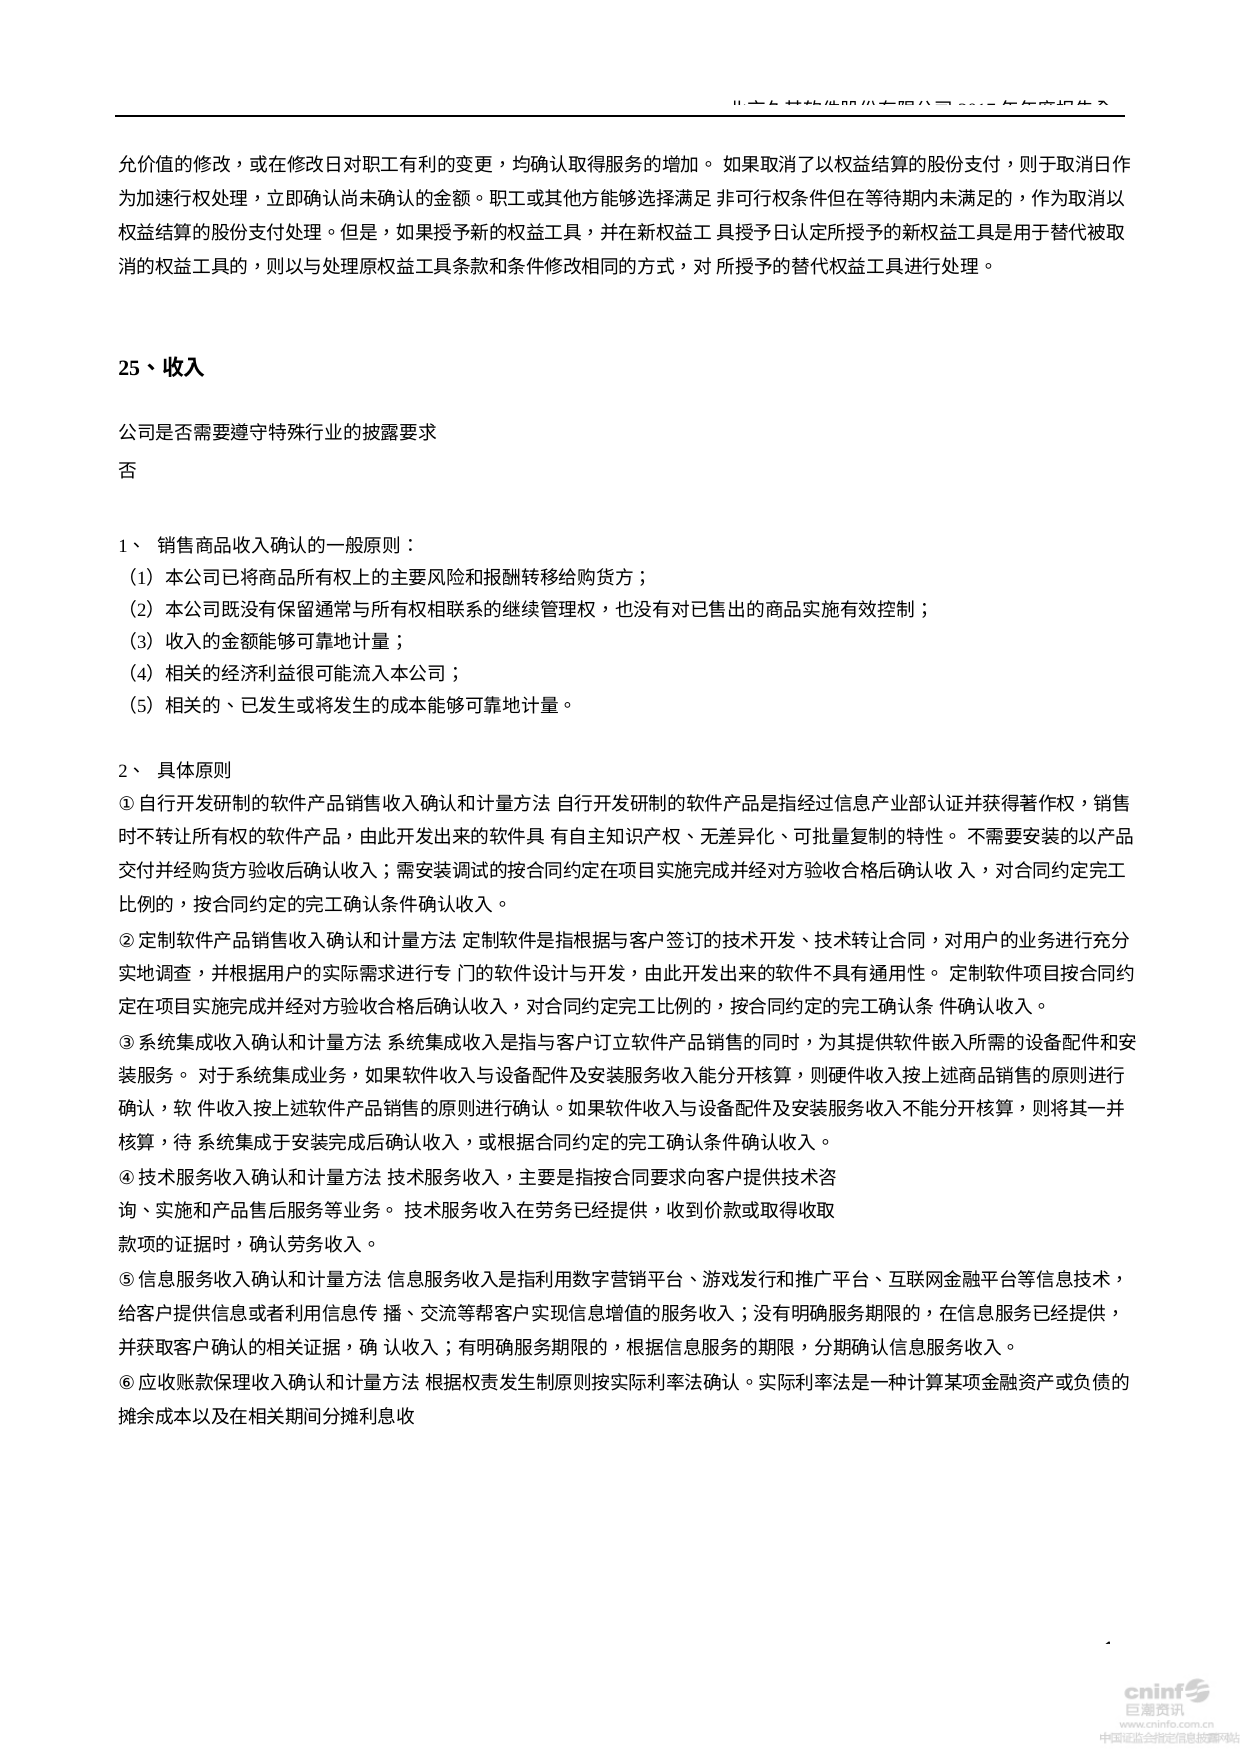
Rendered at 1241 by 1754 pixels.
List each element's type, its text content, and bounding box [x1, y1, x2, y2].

subtitle 25、收入 [118, 352, 1138, 382]
text （5）相关的、已发生或将发生的成本能够可靠地计量。 [118, 692, 1138, 718]
text 1、 销售商品收入确认的一般原则： [118, 532, 1138, 557]
text ⑥应收账款保理收入确认和计量方法 根据权责发生制原则按实际利率法确认。实际利率法是一种计算某项金融资产或负债的摊余成本以及在相关期间分摊利息收 [118, 1370, 1138, 1428]
text （4）相关的经济利益很可能流入本公司； [118, 660, 1138, 686]
text ⑤信息服务收入确认和计量方法 信息服务收入是指利用数字营销平台、游戏发行和推广平台、互联网金融平台等信息技术，给客户提供信息或者利用信息传 播、交流等帮客户实现信息增值的服务收入；没有明确服务期限的，在信息服务已经提供，并获取客户确认的相关证据，确 认收入；有明确服务期限的，根据信息服务的期限，分期确认信息服务收入。 [118, 1266, 1138, 1359]
text 2、 具体原则 [118, 758, 1138, 783]
text （2）本公司既没有保留通常与所有权相联系的继续管理权，也没有对已售出的商品实施有效控制； [118, 596, 1138, 622]
text （3）收入的金额能够可靠地计量； [118, 628, 1138, 654]
text ④技术服务收入确认和计量方法 技术服务收入，主要是指按合同要求向客户提供技术咨询、实施和产品售后服务等业务。 技术服务收入在劳务已经提供，收到价款或取得收取款项的证据时，确认劳务收入。 [118, 1164, 851, 1257]
text ③系统集成收入确认和计量方法 系统集成收入是指与客户订立软件产品销售的同时，为其提供软件嵌入所需的设备配件和安装服务。 对于系统集成业务，如果软件收入与设备配件及安装服务收入能分开核算，则硬件收入按上述商品销售的原则进行确认，软 件收入按上述软件产品销售的原则进行确认。如果软件收入与设备配件及安装服务收入不能分开核算，则将其一并核算，待 系统集成于安装完成后确认收入，或根据合同约定的完工确认条件确认收入。 [118, 1029, 1138, 1154]
text ①自行开发研制的软件产品销售收入确认和计量方法 自行开发研制的软件产品是指经过信息产业部认证并获得著作权，销售时不转让所有权的软件产品，由此开发出来的软件具 有自主知识产权、无差异化、可批量复制的特性。 不需要安装的以产品交付并经购货方验收后确认收入；需安装调试的按合同约定在项目实施完成并经对方验收合格后确认收 入，对合同约定完工比例的，按合同约定的完工确认条件确认收入。 [118, 790, 1138, 917]
text 允价值的修改，或在修改日对职工有利的变更，均确认取得服务的增加。 如果取消了以权益结算的股份支付，则于取消日作为加速行权处理，立即确认尚未确认的金额。职工或其他方能够选择满足 非可行权条件但在等待期内未满足的，作为取消以权益结算的股份支付处理。但是，如果授予新的权益工具，并在新权益工 具授予日认定所授予的新权益工具是用于替代被取消的权益工具的，则以与处理原权益工具条款和条件修改相同的方式，对 所授予的替代权益工具进行处理。 [118, 152, 1138, 279]
text ②定制软件产品销售收入确认和计量方法 定制软件是指根据与客户签订的技术开发、技术转让合同，对用户的业务进行充分实地调查，并根据用户的实际需求进行专 门的软件设计与开发，由此开发出来的软件不具有通用性。 定制软件项目按合同约定在项目实施完成并经对方验收合格后确认收入，对合同约定完工比例的，按合同约定的完工确认条 件确认收入。 [118, 927, 1138, 1019]
text 公司是否需要遵守特殊行业的披露要求 否 [118, 419, 439, 483]
text （1）本公司已将商品所有权上的主要风险和报酬转移给购货方； [118, 564, 1138, 589]
picture [1099, 1673, 1241, 1754]
